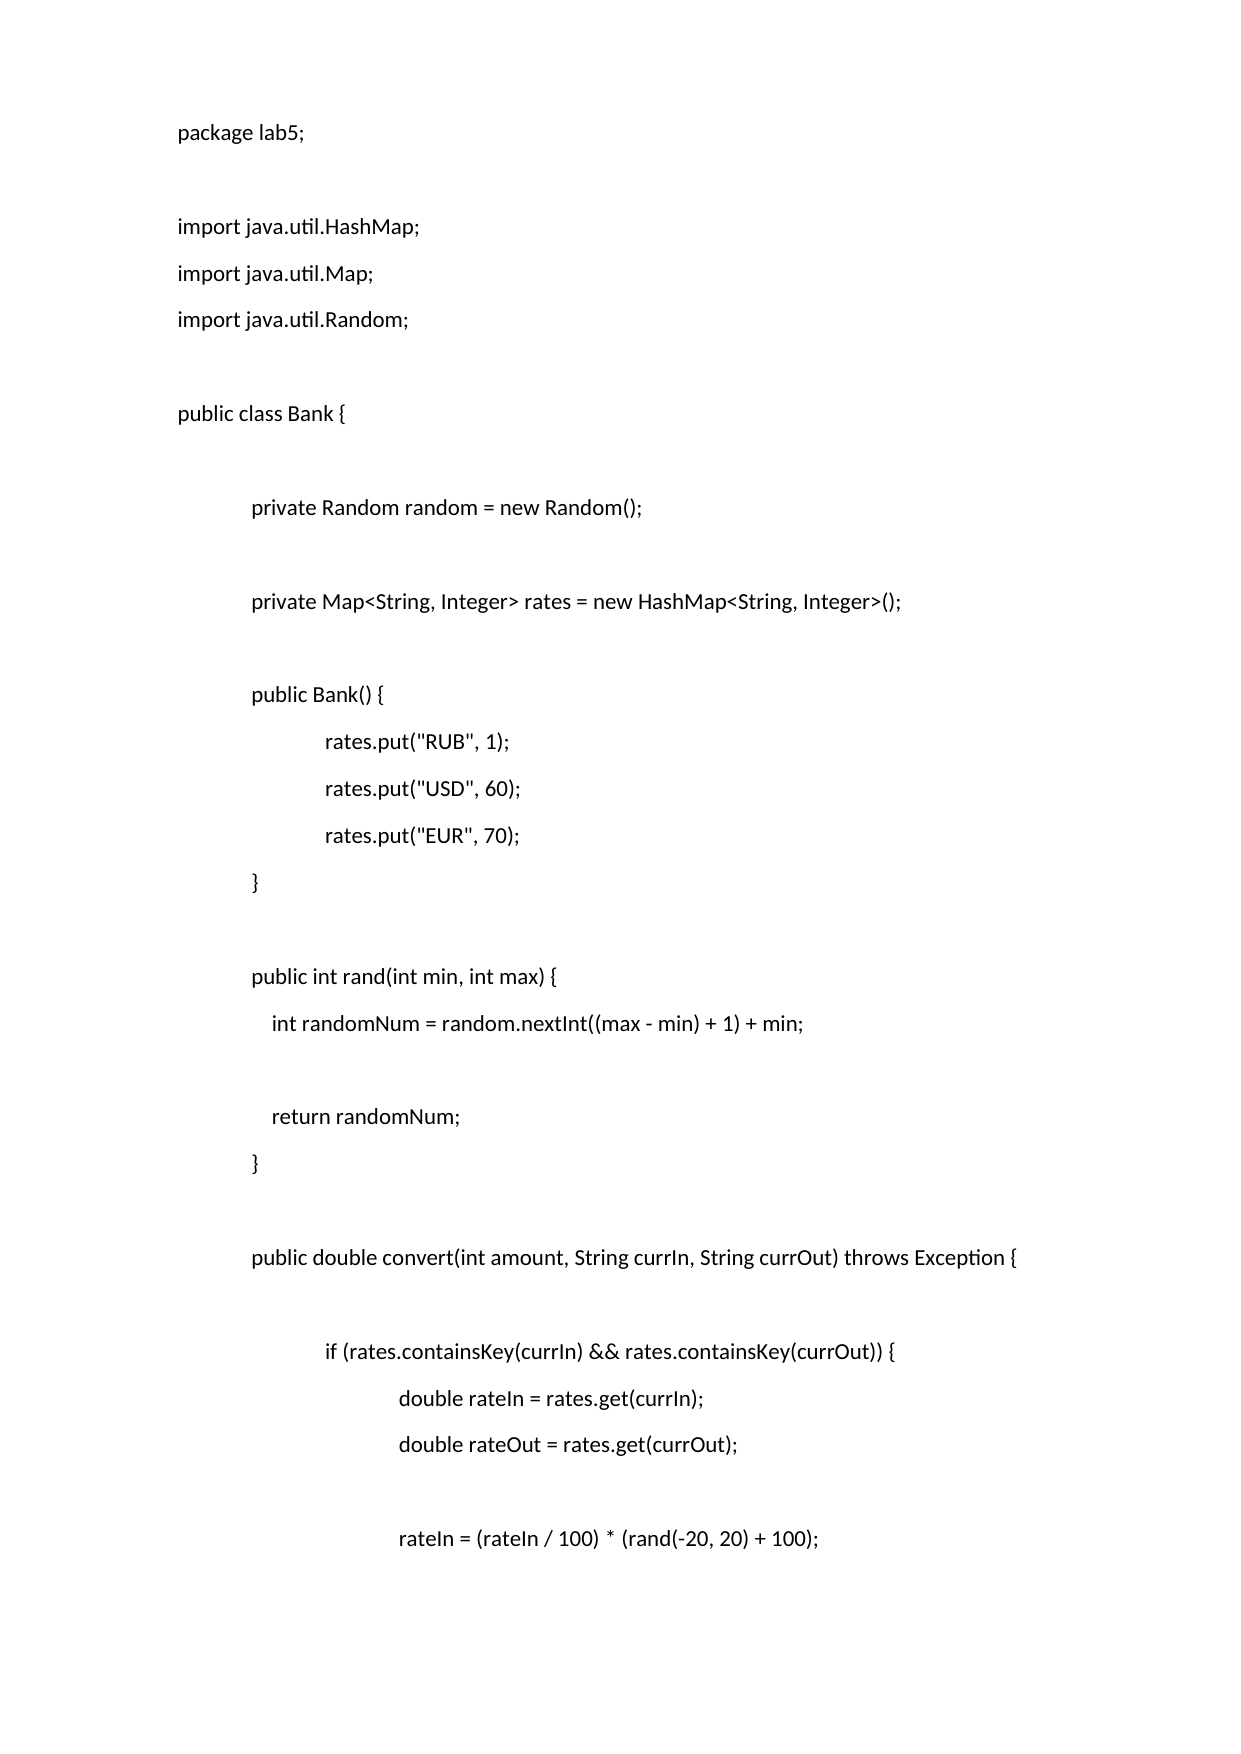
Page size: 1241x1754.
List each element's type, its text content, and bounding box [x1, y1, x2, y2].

text public int rand(int min, int max) { [177, 962, 1152, 990]
text import java.util.HashMap; [177, 212, 1152, 240]
text rates.put("RUB", 1); [177, 727, 1152, 756]
text public class Bank { [177, 399, 1152, 427]
text rates.put("EUR", 70); [177, 821, 1152, 849]
text import java.util.Random; [177, 306, 1152, 334]
text double rateOut = rates.get(currOut); [177, 1431, 1152, 1459]
text if (rates.containsKey(currIn) && rates.containsKey(currOut)) { [177, 1337, 1152, 1365]
text return randomNum; [177, 1102, 1152, 1131]
text rateIn = (rateIn / 100) * (rand(-20, 20) + 100); [177, 1524, 1152, 1552]
text } [177, 1149, 1152, 1177]
text private Random random = new Random(); [177, 493, 1152, 521]
text private Map<String, Integer> rates = new HashMap<String, Integer>(); [177, 587, 1152, 615]
text int randomNum = random.nextInt((max - min) + 1) + min; [177, 1009, 1152, 1037]
text double rateIn = rates.get(currIn); [177, 1384, 1152, 1412]
text } [177, 868, 1152, 896]
text package lab5; [177, 118, 1152, 146]
text rates.put("USD", 60); [177, 774, 1152, 802]
text public Bank() { [177, 681, 1152, 709]
text import java.util.Map; [177, 259, 1152, 287]
text public double convert(int amount, String currIn, String currOut) throws Exception { [177, 1243, 1152, 1271]
